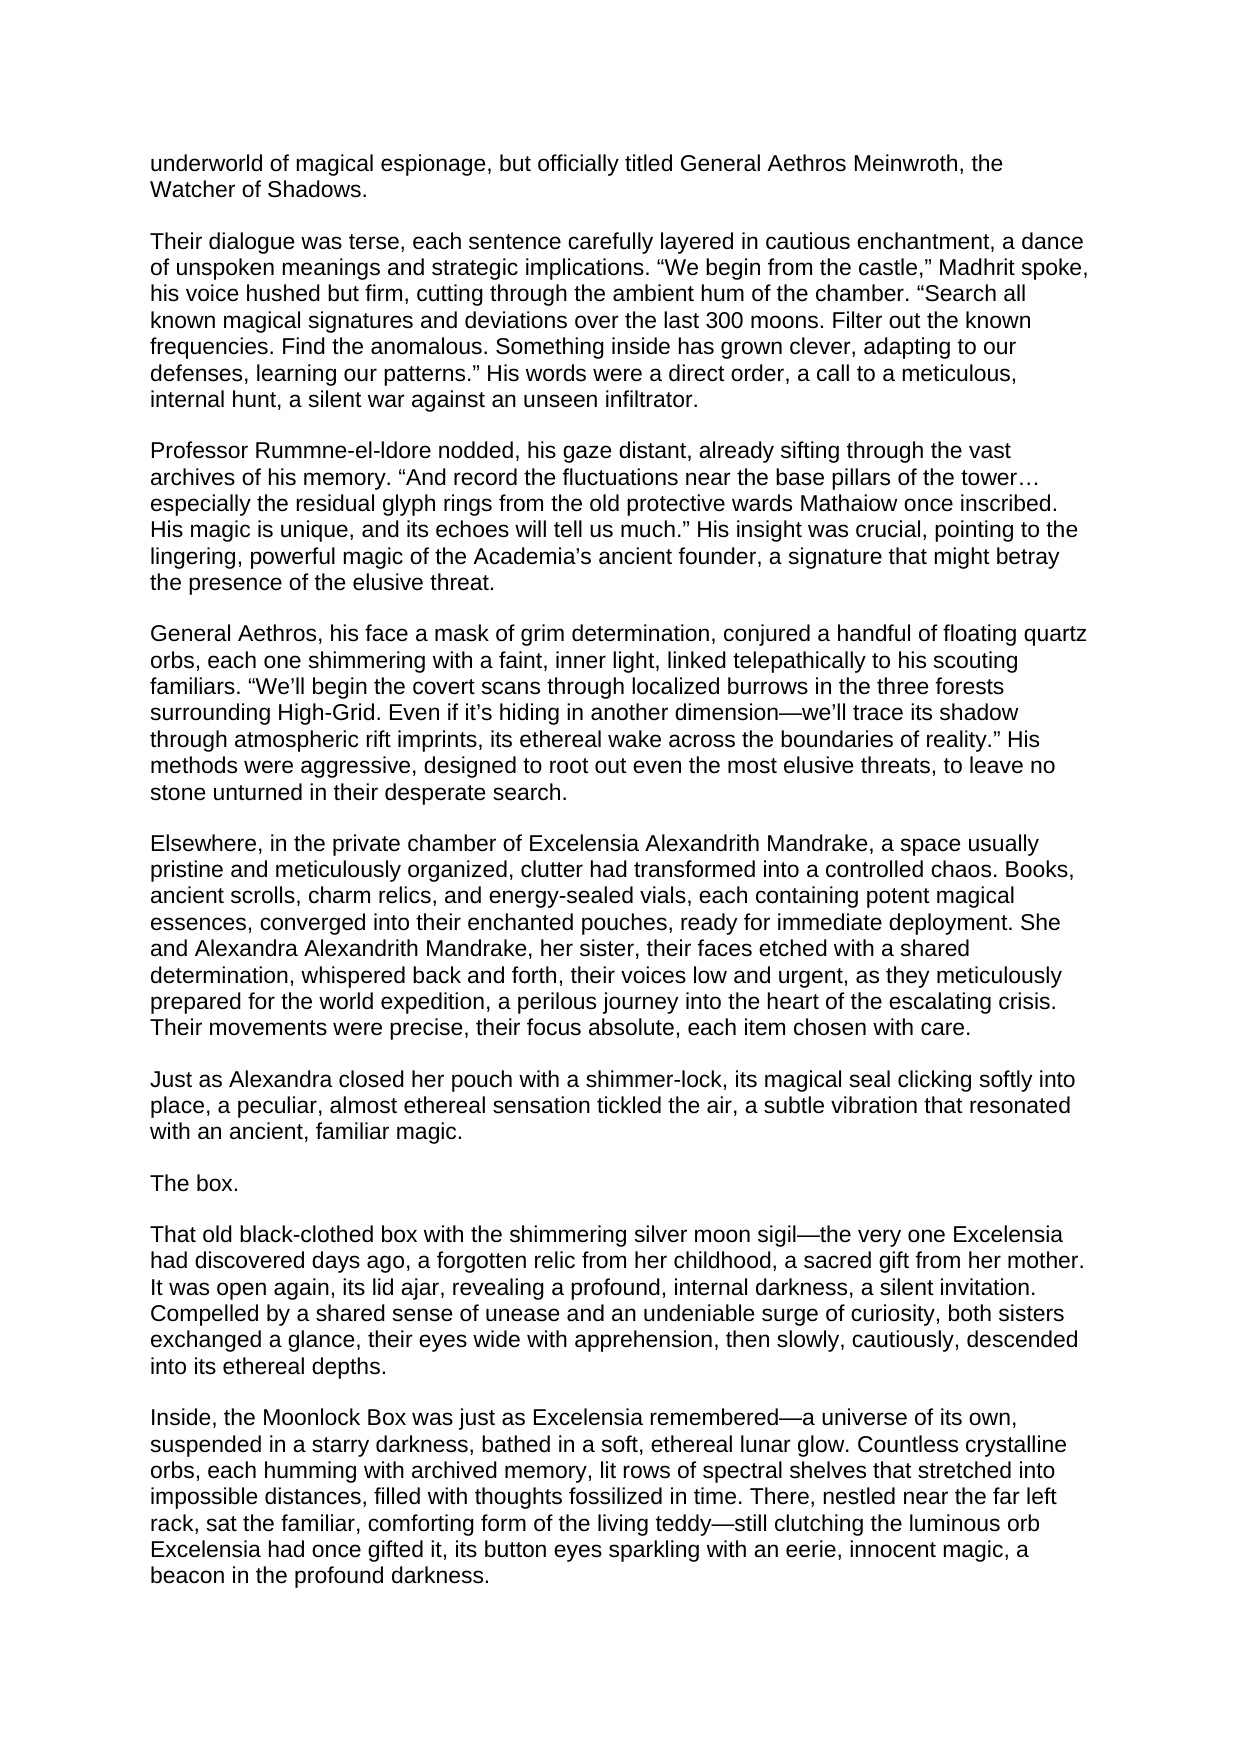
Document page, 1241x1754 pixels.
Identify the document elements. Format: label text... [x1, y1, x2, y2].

text The box. [150, 1170, 1090, 1196]
text Elsewhere, in the private chamber of Excelensia Alexandrith Mandrake, a space usually pristine and meticulously organized, clutter had transformed into a controlled chaos. Books, ancient scrolls, charm relics, and energy-sealed vials, each containing potent magical essences, converged into their enchanted pouches, ready for immediate deployment. She and Alexandra Alexandrith Mandrake, her sister, their faces etched with a shared determination, whispered back and forth, their voices low and urgent, as they meticulously prepared for the world expedition, a perilous journey into the heart of the escalating crisis. Their movements were precise, their focus absolute, each item chosen with care. [150, 830, 1090, 1041]
text Their dialogue was terse, each sentence carefully layered in cautious enchantment, a dance of unspoken meanings and strategic implications. “We begin from the castle,” Madhrit spoke, his voice hushed but firm, cutting through the ambient hum of the chamber. “Search all known magical signatures and deviations over the last 300 moons. Filter out the known frequencies. Find the anomalous. Something inside has grown clever, adapting to our defenses, learning our patterns.” His words were a direct order, a call to a meticulous, internal hunt, a silent war against an unseen infiltrator. [150, 228, 1090, 412]
text Just as Alexandra closed her pouch with a shimmer-lock, its magical seal clicking softly into place, a peculiar, almost ethereal sensation tickled the air, a subtle vibration that resonated with an ancient, familiar magic. [150, 1066, 1090, 1145]
text That old black-clothed box with the shimmering silver moon sigil—the very one Excelensia had discovered days ago, a forgotten relic from her childhood, a sacred gift from her mother. It was open again, its lid ajar, revealing a profound, internal darkness, a silent invitation. Compelled by a shared sense of unease and an undeniable surge of curiosity, both sisters exchanged a glance, their eyes wide with apprehension, then slowly, cautiously, descended into its ethereal depths. [150, 1221, 1090, 1379]
text General Aethros, his face a mask of grim determination, conjured a handful of floating quartz orbs, each one shimmering with a faint, inner light, linked telepathically to his scouting familiars. “We’ll begin the covert scans through localized burrows in the three forests surrounding High-Grid. Even if it’s hiding in another dimension—we’ll trace its shadow through atmospheric rift imprints, its ethereal wake across the boundaries of reality.” His methods were aggressive, designed to root out even the most elusive threats, to leave no stone unturned in their desperate search. [150, 620, 1090, 805]
text Professor Rummne-el-ldore nodded, his gaze distant, already sifting through the vast archives of his memory. “And record the fluctuations near the base pillars of the tower… especially the residual glyph rings from the old protective wards Mathaiow once inscribed. His magic is unique, and its echoes will tell us much.” His insight was crucial, pointing to the lingering, powerful magic of the Academia’s ancient founder, a signature that might betray the presence of the elusive threat. [150, 437, 1090, 595]
